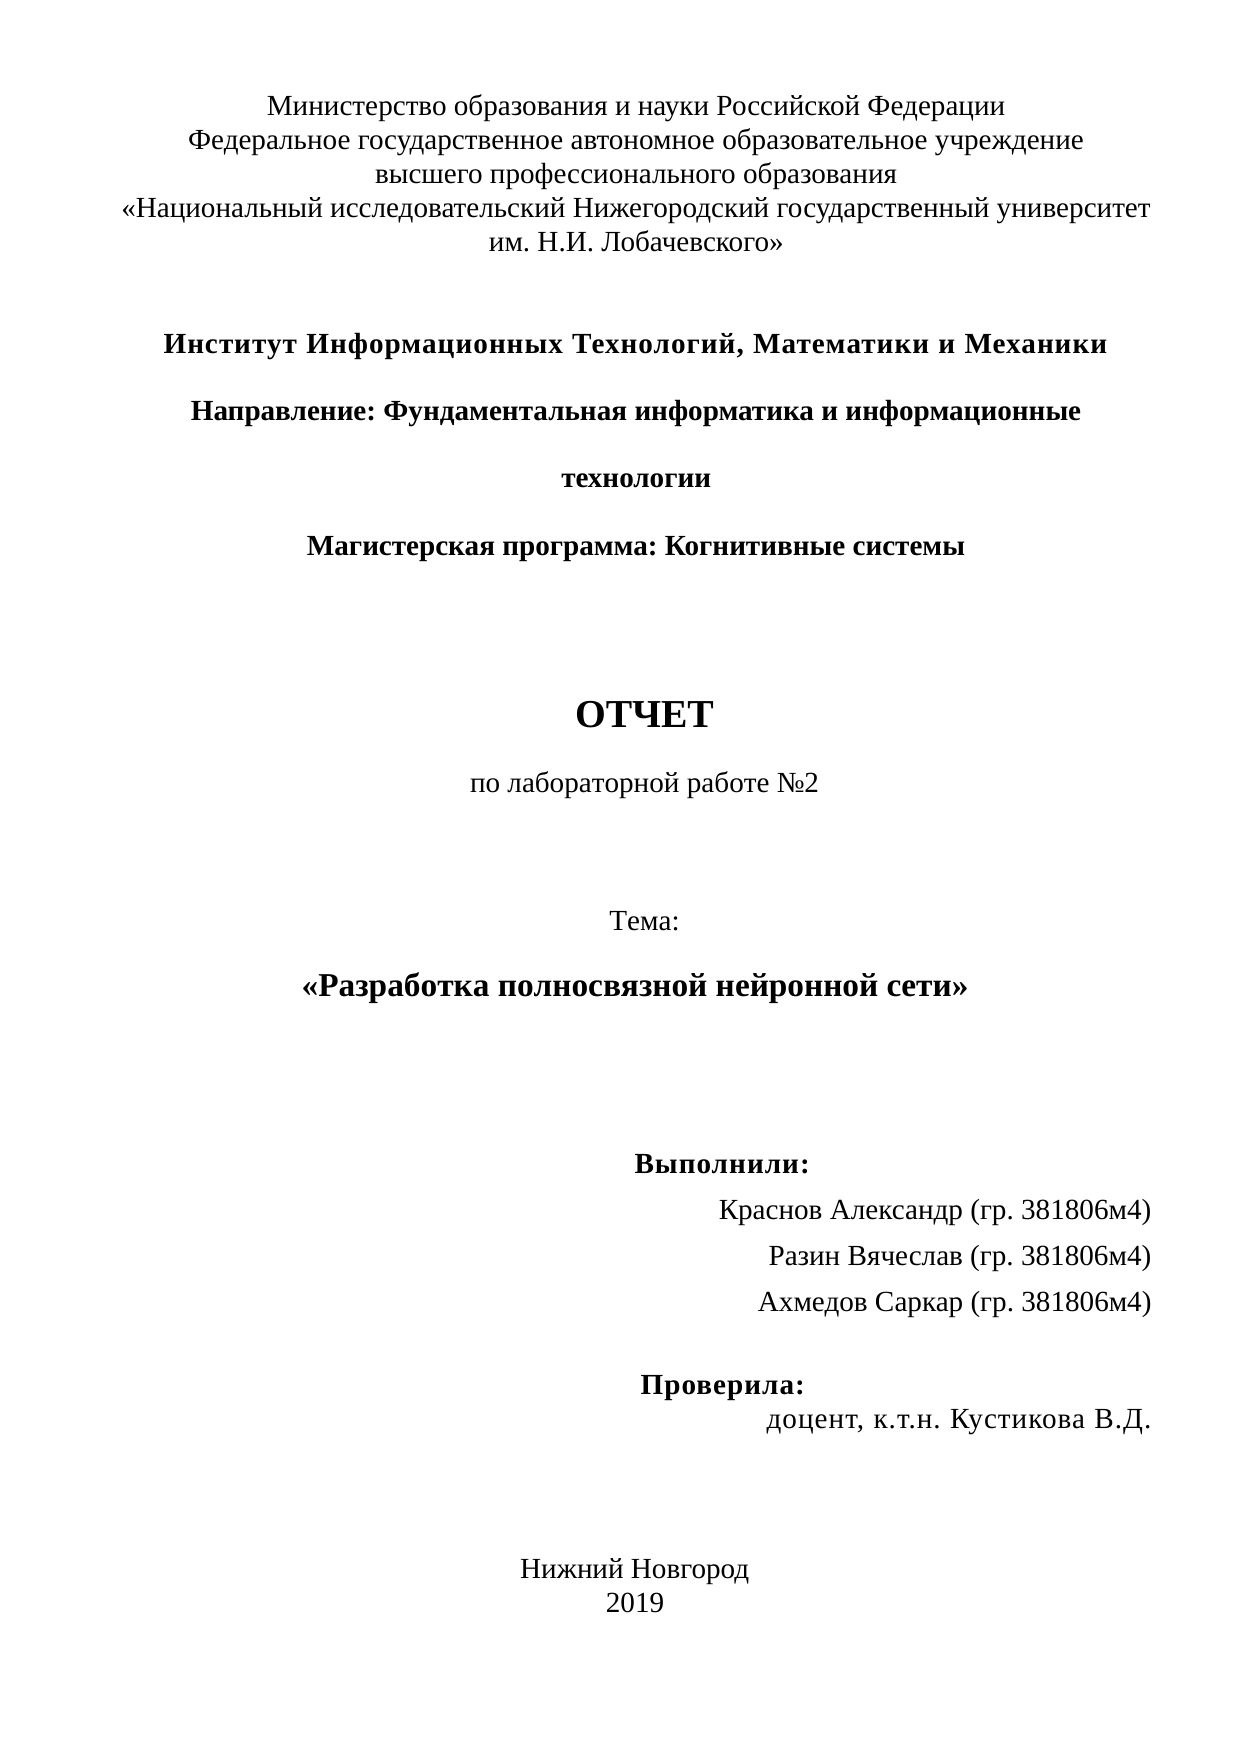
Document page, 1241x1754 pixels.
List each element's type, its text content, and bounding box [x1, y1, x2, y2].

text Проверила: [624, 1368, 1151, 1402]
text Разин Вячеслав (гр. 381806м4) [549, 1238, 1151, 1272]
text Магистерская программа: Когнитивные системы [120, 528, 1152, 561]
text высшего профессионального образования [120, 157, 1152, 191]
text Краснов Александр (гр. 381806м4) [549, 1192, 1151, 1226]
text «Национальный исследовательский Нижегородский государственный университет им. Н.И. Лобачевского» [120, 191, 1152, 258]
text по лабораторной работе №2 [118, 766, 1152, 799]
text Ахмедов Саркар (гр. 381806м4) [549, 1284, 1151, 1318]
text Министерство образования и науки Российской Федерации [120, 89, 1152, 123]
text «Разработка полносвязной нейронной сети» [118, 966, 1152, 1004]
text Институт Информационных Технологий, Математики и Механики [120, 326, 1152, 360]
text доцент, к.т.н. Кустикова В.Д. [576, 1402, 1152, 1435]
text 2019 [118, 1586, 1151, 1619]
text Выполнили: [634, 1146, 1152, 1180]
text Направление: Фундаментальная информатика и информационные технологии [120, 393, 1152, 494]
text Тема: [118, 903, 1152, 937]
text ОТЧЕТ [118, 691, 1152, 736]
text Нижний Новгород [118, 1552, 1151, 1586]
text Федеральное государственное автономное образовательное учреждение [120, 123, 1152, 157]
